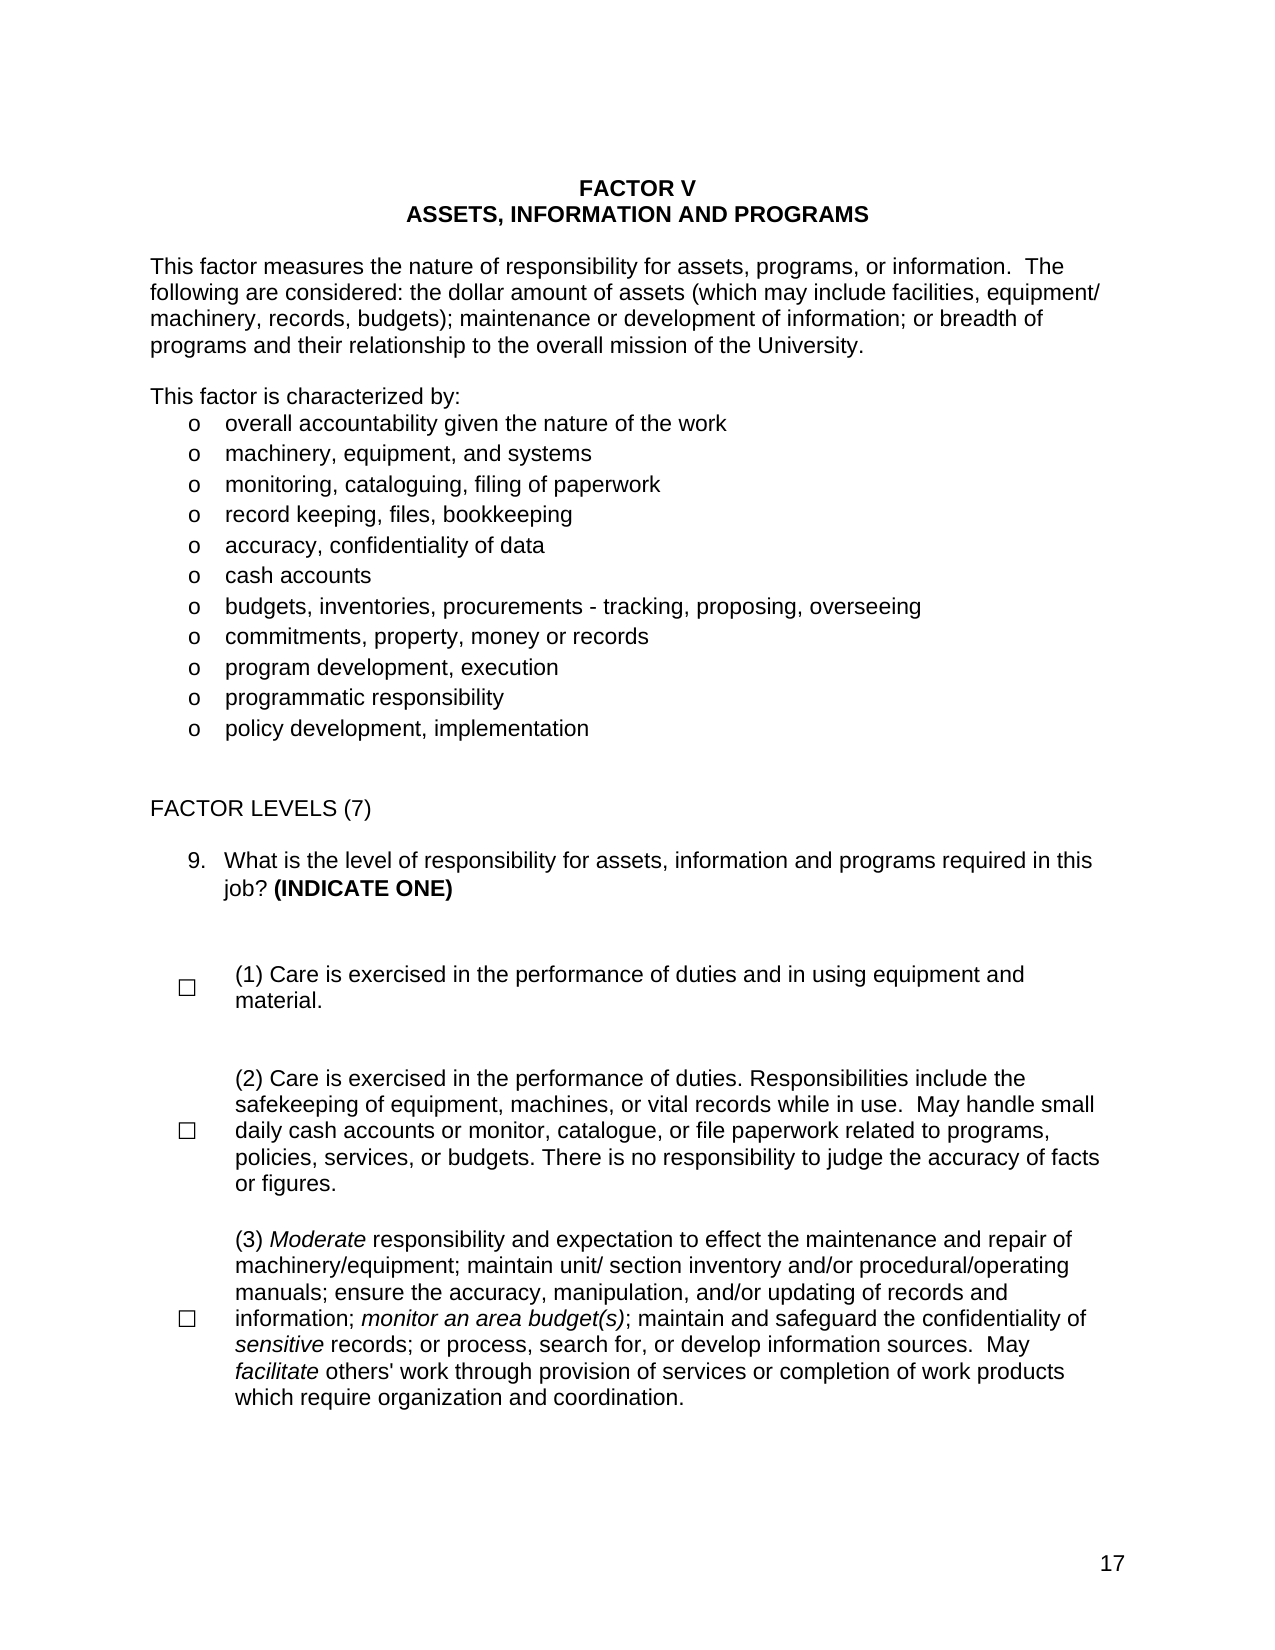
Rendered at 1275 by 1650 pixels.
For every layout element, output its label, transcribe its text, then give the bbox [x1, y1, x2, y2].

list budgets, inventories, procurements - tracking, proposing, overseeing [187, 593, 1125, 621]
table_header [150, 929, 224, 1047]
list program development, execution [187, 654, 1125, 682]
table_header (1) Care is exercised in the performance of duties and in using equipment and material. [224, 929, 1124, 1047]
list policy development, implementation [187, 715, 1125, 743]
list record keeping, files, bookkeeping [187, 501, 1125, 529]
table_cell (3) Moderate responsibility and expectation to effect the maintenance and repair of machinery/equipment; maintain unit/ section inventory and/or procedural/operating manuals; ensure the accuracy, manipulation, and/or updating of records and information; monitor an area budget(s); maintain and safeguard the confidentiality of sensitive records; or process, search for, or develop information sources. May facilitate others' work through provision of services or completion of work products which require organization and coordination. [224, 1215, 1124, 1422]
list What is the level of responsibility for assets, information and programs required in this job? (INDICATE ONE) [187, 847, 1125, 901]
table_cell [150, 1047, 224, 1215]
table_cell [150, 1215, 224, 1422]
subtitle FACTOR V ASSETS, INFORMATION AND PROGRAMS [150, 175, 1125, 228]
list monitoring, cataloguing, filing of paperwork [187, 471, 1125, 499]
list overall accountability given the nature of the work [187, 409, 1125, 438]
list programmatic responsibility [187, 684, 1125, 712]
text This factor is characterized by: [150, 383, 1125, 409]
text This factor measures the nature of responsibility for assets, programs, or information. The following are considered: the dollar amount of assets (which may include facilities, equipment/ machinery, records, budgets); maintenance or development of information; or breadth of programs and their relationship to the overall mission of the University. [150, 253, 1125, 358]
list accuracy, confidentiality of data [187, 532, 1125, 560]
table_cell (2) Care is exercised in the performance of duties. Responsibilities include the safekeeping of equipment, machines, or vital records while in use. May handle small daily cash accounts or monitor, catalogue, or file paperwork related to programs, policies, services, or budgets. There is no responsibility to judge the accuracy of facts or figures. [224, 1047, 1124, 1215]
list cash accounts [187, 562, 1125, 590]
text FACTOR LEVELS (7) [150, 795, 1125, 822]
list commitments, property, money or records [187, 623, 1125, 651]
list machinery, equipment, and systems [187, 440, 1125, 468]
